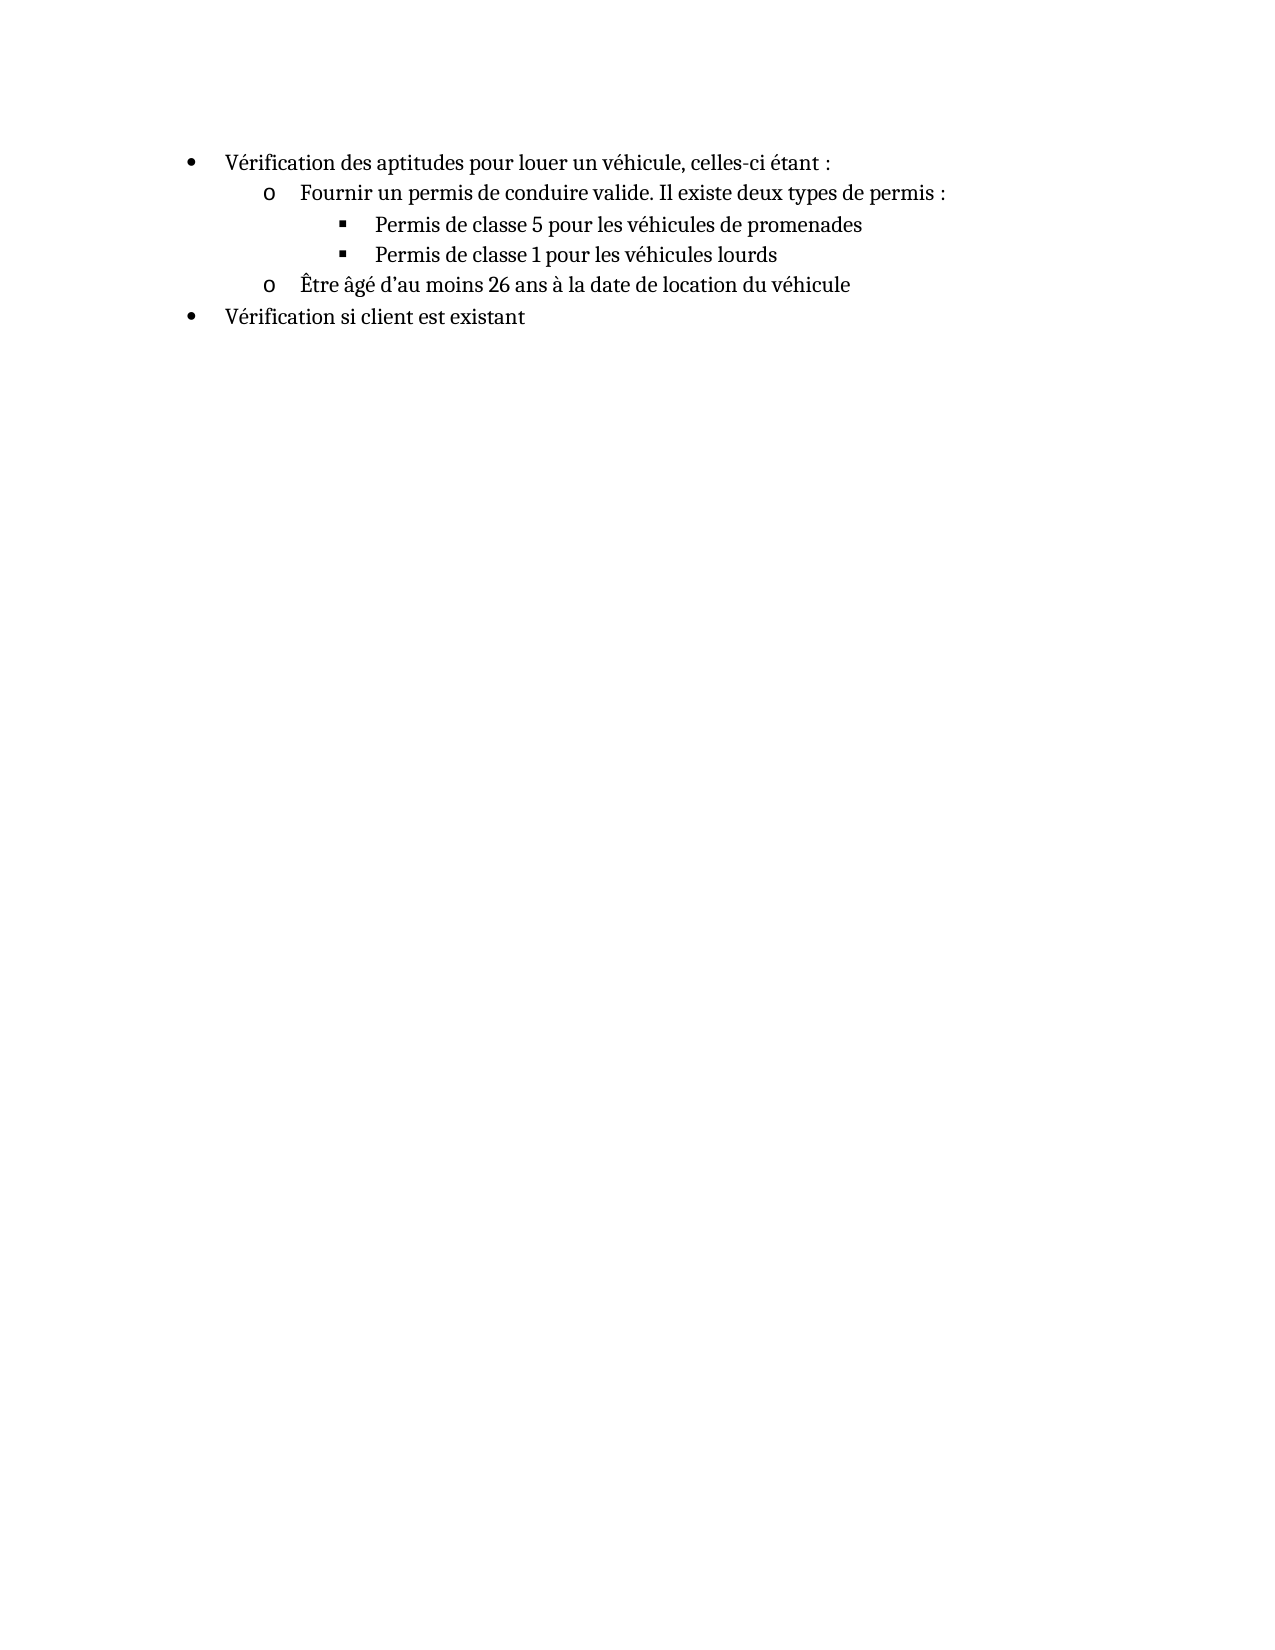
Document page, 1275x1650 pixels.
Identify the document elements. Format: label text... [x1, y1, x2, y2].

list Permis de classe 1 pour les véhicules lourds [337, 242, 1125, 268]
list Vérification des aptitudes pour louer un véhicule, celles-ci étant : [187, 150, 1125, 176]
list Être âgé d’au moins 26 ans à la date de location du véhicule [262, 272, 1125, 300]
list Permis de classe 5 pour les véhicules de promenades [337, 212, 1125, 238]
list Fournir un permis de conduire valide. Il existe deux types de permis : [262, 180, 1125, 208]
list Vérification si client est existant [187, 304, 1125, 330]
